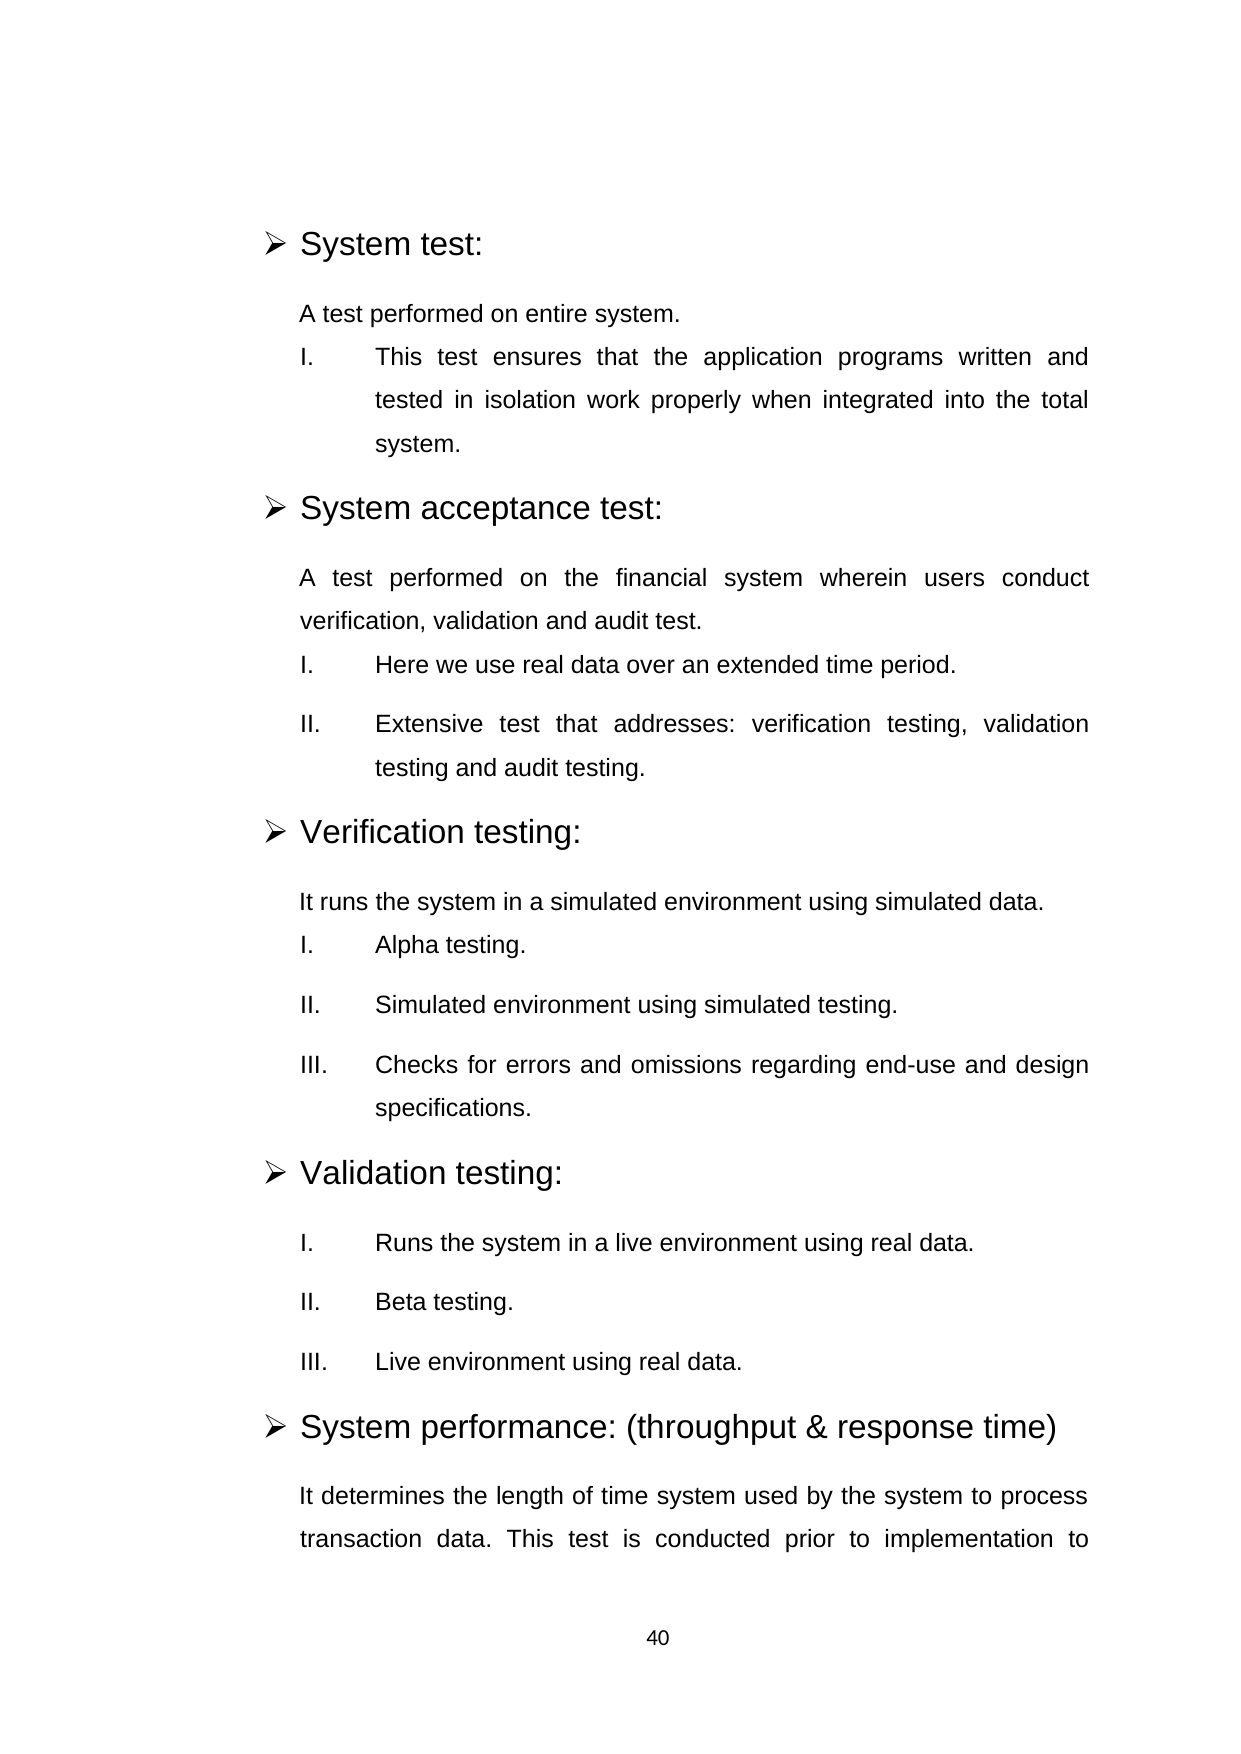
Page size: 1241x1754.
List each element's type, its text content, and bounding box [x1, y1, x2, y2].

list Checks for errors and omissions regarding end-use and design specifications. [300, 1050, 1090, 1122]
list Live environment using real data. [300, 1347, 1090, 1376]
list Alpha testing. [300, 931, 1090, 959]
list A test performed on the financial system wherein users conduct verification, validation and audit test. [299, 563, 1090, 635]
list This test ensures that the application programs written and tested in isolation work properly when integrated into the total system. [300, 342, 1090, 457]
list Validation testing: [262, 1153, 1090, 1192]
list It runs the system in a simulated environment using simulated data. [299, 887, 1090, 916]
list A test performed on entire system. [299, 299, 1090, 327]
list Extensive test that addresses: verification testing, validation testing and audit testing. [300, 709, 1090, 781]
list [299, 1481, 1090, 1553]
list Here we use real data over an extended time period. [300, 650, 1090, 678]
list System test: [262, 224, 1090, 263]
list Simulated environment using simulated testing. [300, 990, 1090, 1019]
list Verification testing: [262, 812, 1090, 851]
list Beta testing. [300, 1287, 1090, 1316]
list System performance: (throughput & response time) [262, 1407, 1090, 1445]
list System acceptance test: [262, 488, 1090, 527]
list Runs the system in a live environment using real data. [300, 1227, 1090, 1256]
